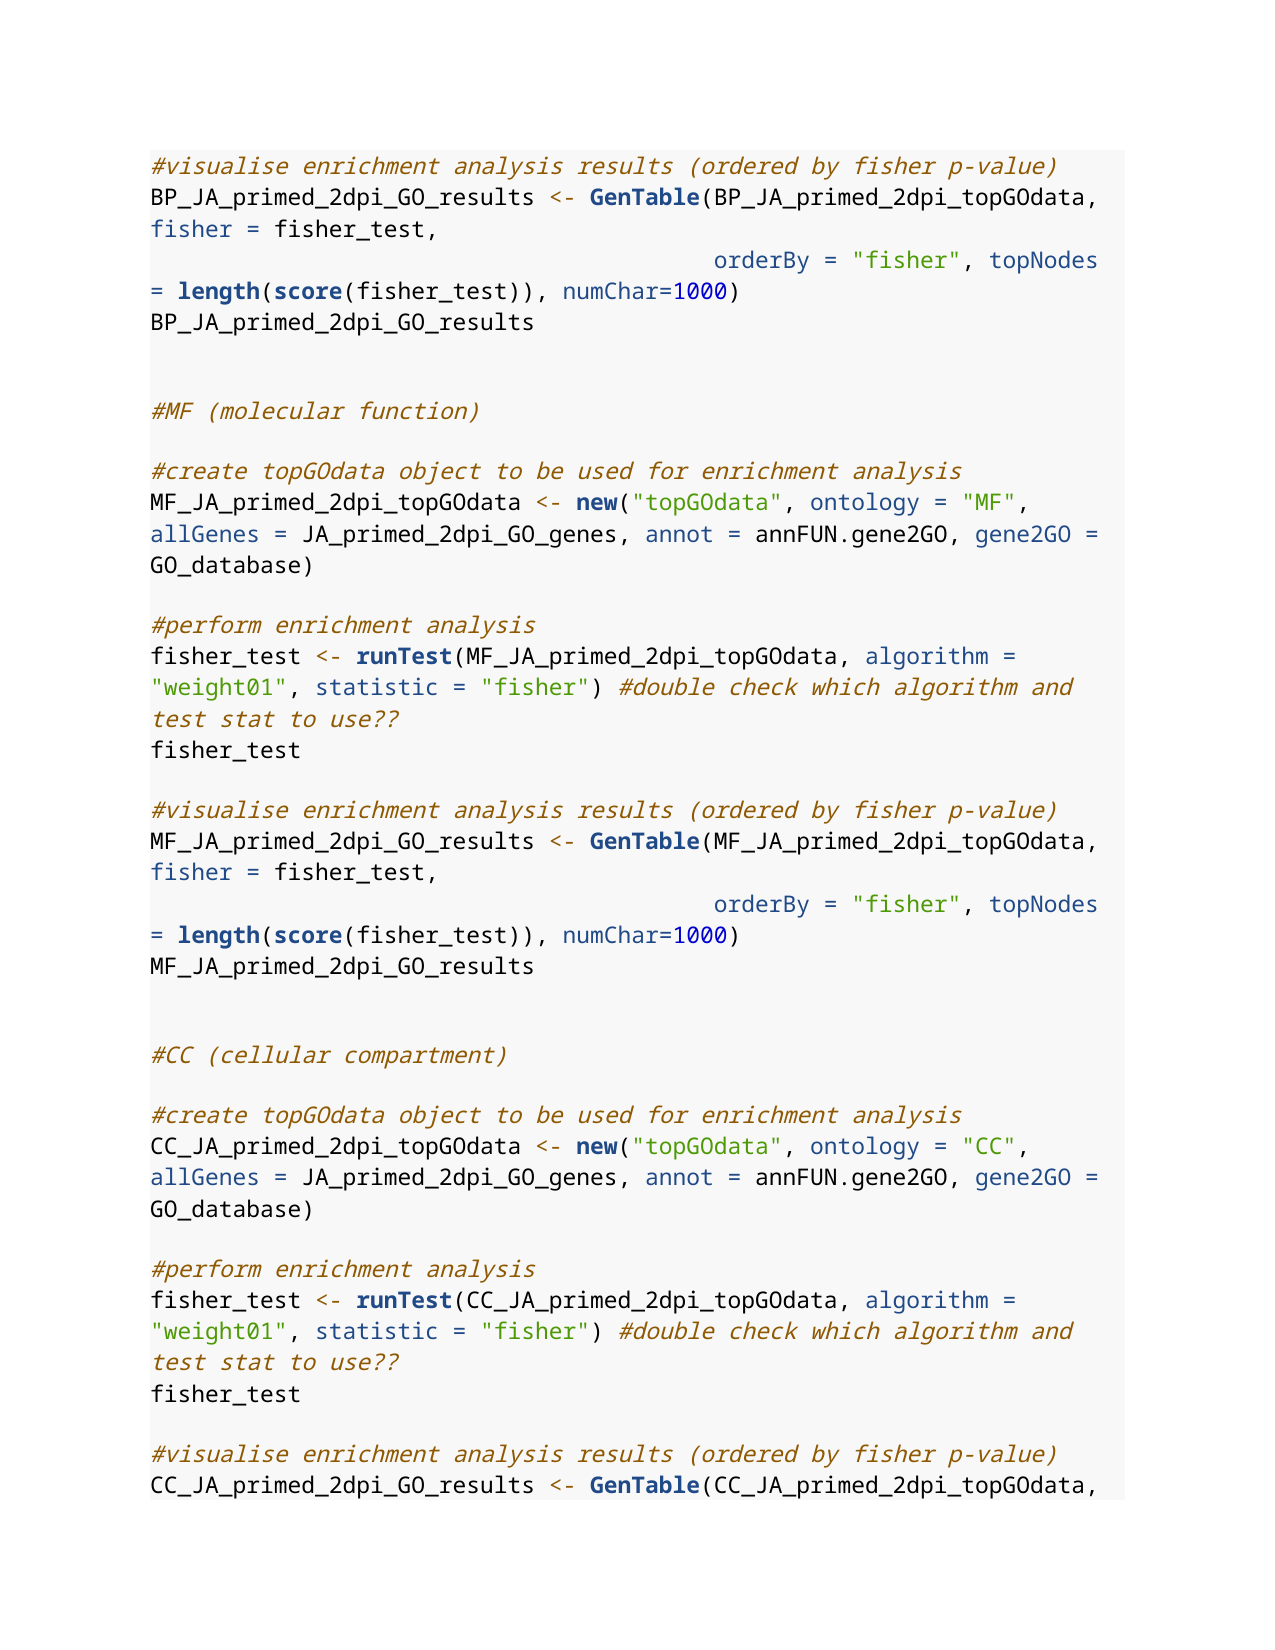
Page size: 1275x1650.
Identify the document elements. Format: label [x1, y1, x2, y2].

text [150, 150, 1125, 1500]
